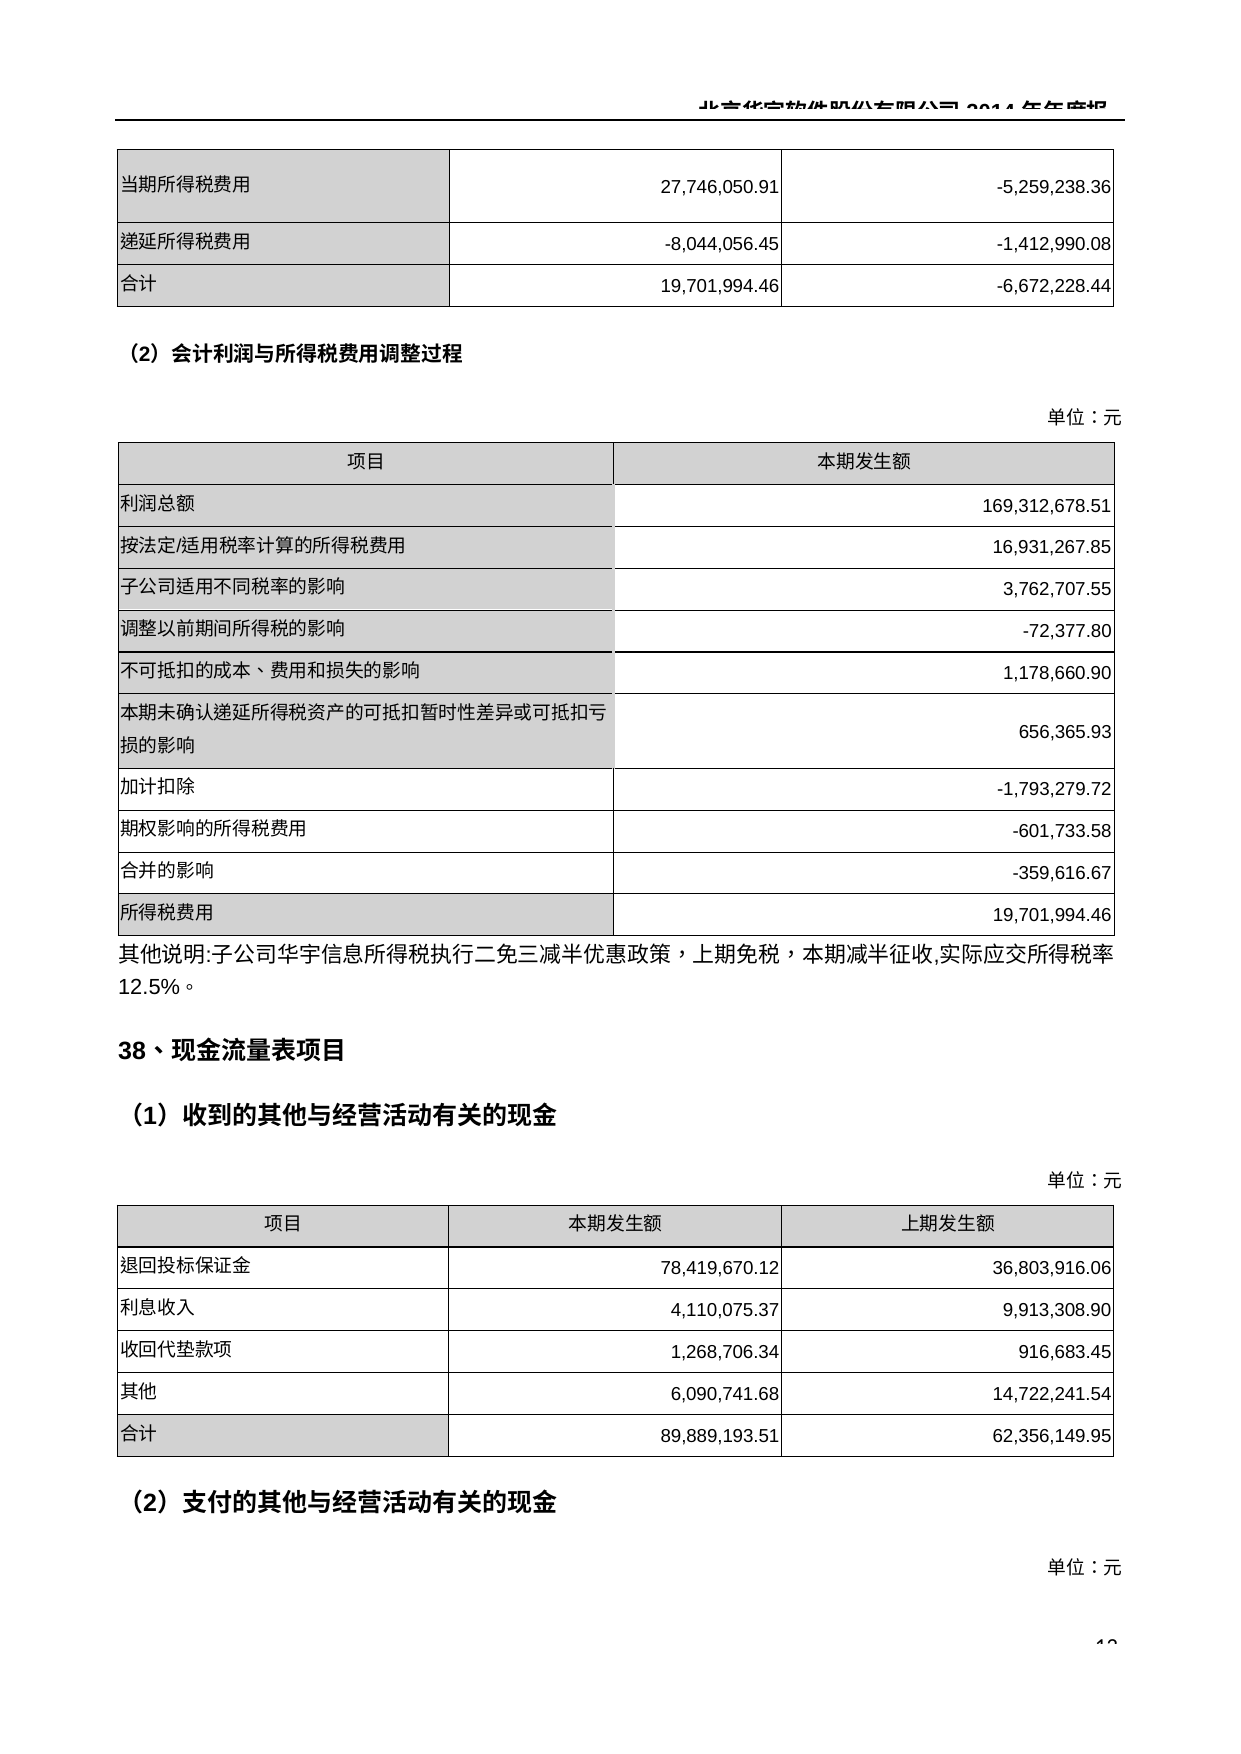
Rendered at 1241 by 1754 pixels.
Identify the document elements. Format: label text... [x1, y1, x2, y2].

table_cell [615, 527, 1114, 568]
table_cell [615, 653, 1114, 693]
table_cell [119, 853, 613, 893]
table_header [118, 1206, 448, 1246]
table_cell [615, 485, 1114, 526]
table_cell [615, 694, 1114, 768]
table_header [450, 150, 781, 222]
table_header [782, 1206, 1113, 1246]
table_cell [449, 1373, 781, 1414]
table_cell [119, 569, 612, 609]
subtitle （2）支付的其他与经营活动有关的现金 [118, 1485, 1138, 1519]
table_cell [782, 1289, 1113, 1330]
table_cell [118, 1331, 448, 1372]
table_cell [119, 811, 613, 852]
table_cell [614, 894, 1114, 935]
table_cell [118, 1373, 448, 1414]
text 单位：元 [102, 405, 1122, 430]
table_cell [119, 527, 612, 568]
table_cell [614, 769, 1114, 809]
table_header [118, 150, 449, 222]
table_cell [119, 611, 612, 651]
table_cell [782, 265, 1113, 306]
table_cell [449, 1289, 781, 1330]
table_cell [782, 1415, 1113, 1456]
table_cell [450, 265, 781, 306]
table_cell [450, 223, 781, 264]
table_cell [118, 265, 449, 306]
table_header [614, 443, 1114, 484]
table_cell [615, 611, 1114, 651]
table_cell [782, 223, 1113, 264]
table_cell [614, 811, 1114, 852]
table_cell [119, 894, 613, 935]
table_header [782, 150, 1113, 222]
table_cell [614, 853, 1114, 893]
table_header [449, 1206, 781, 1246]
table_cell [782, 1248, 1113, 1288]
text （2）会计利润与所得税费用调整过程 [118, 339, 1138, 367]
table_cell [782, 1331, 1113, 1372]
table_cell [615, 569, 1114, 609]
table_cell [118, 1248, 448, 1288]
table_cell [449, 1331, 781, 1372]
text 其他说明:子公司华宇信息所得税执行二免三减半优惠政策，上期免税，本期减半征收,实际应交所得税率 [118, 939, 1138, 969]
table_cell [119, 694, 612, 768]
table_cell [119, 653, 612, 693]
text 12.5%。 [118, 974, 1138, 1000]
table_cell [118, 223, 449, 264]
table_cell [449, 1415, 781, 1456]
text 单位：元 [102, 1554, 1122, 1580]
subtitle （1）收到的其他与经营活动有关的现金 [118, 1098, 1138, 1132]
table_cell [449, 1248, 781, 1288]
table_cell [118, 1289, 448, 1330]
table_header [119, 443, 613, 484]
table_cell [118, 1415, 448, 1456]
subtitle 38、现金流量表项目 [118, 1033, 1138, 1067]
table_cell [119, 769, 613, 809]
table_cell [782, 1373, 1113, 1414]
text 单位：元 [102, 1167, 1122, 1193]
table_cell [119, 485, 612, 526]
